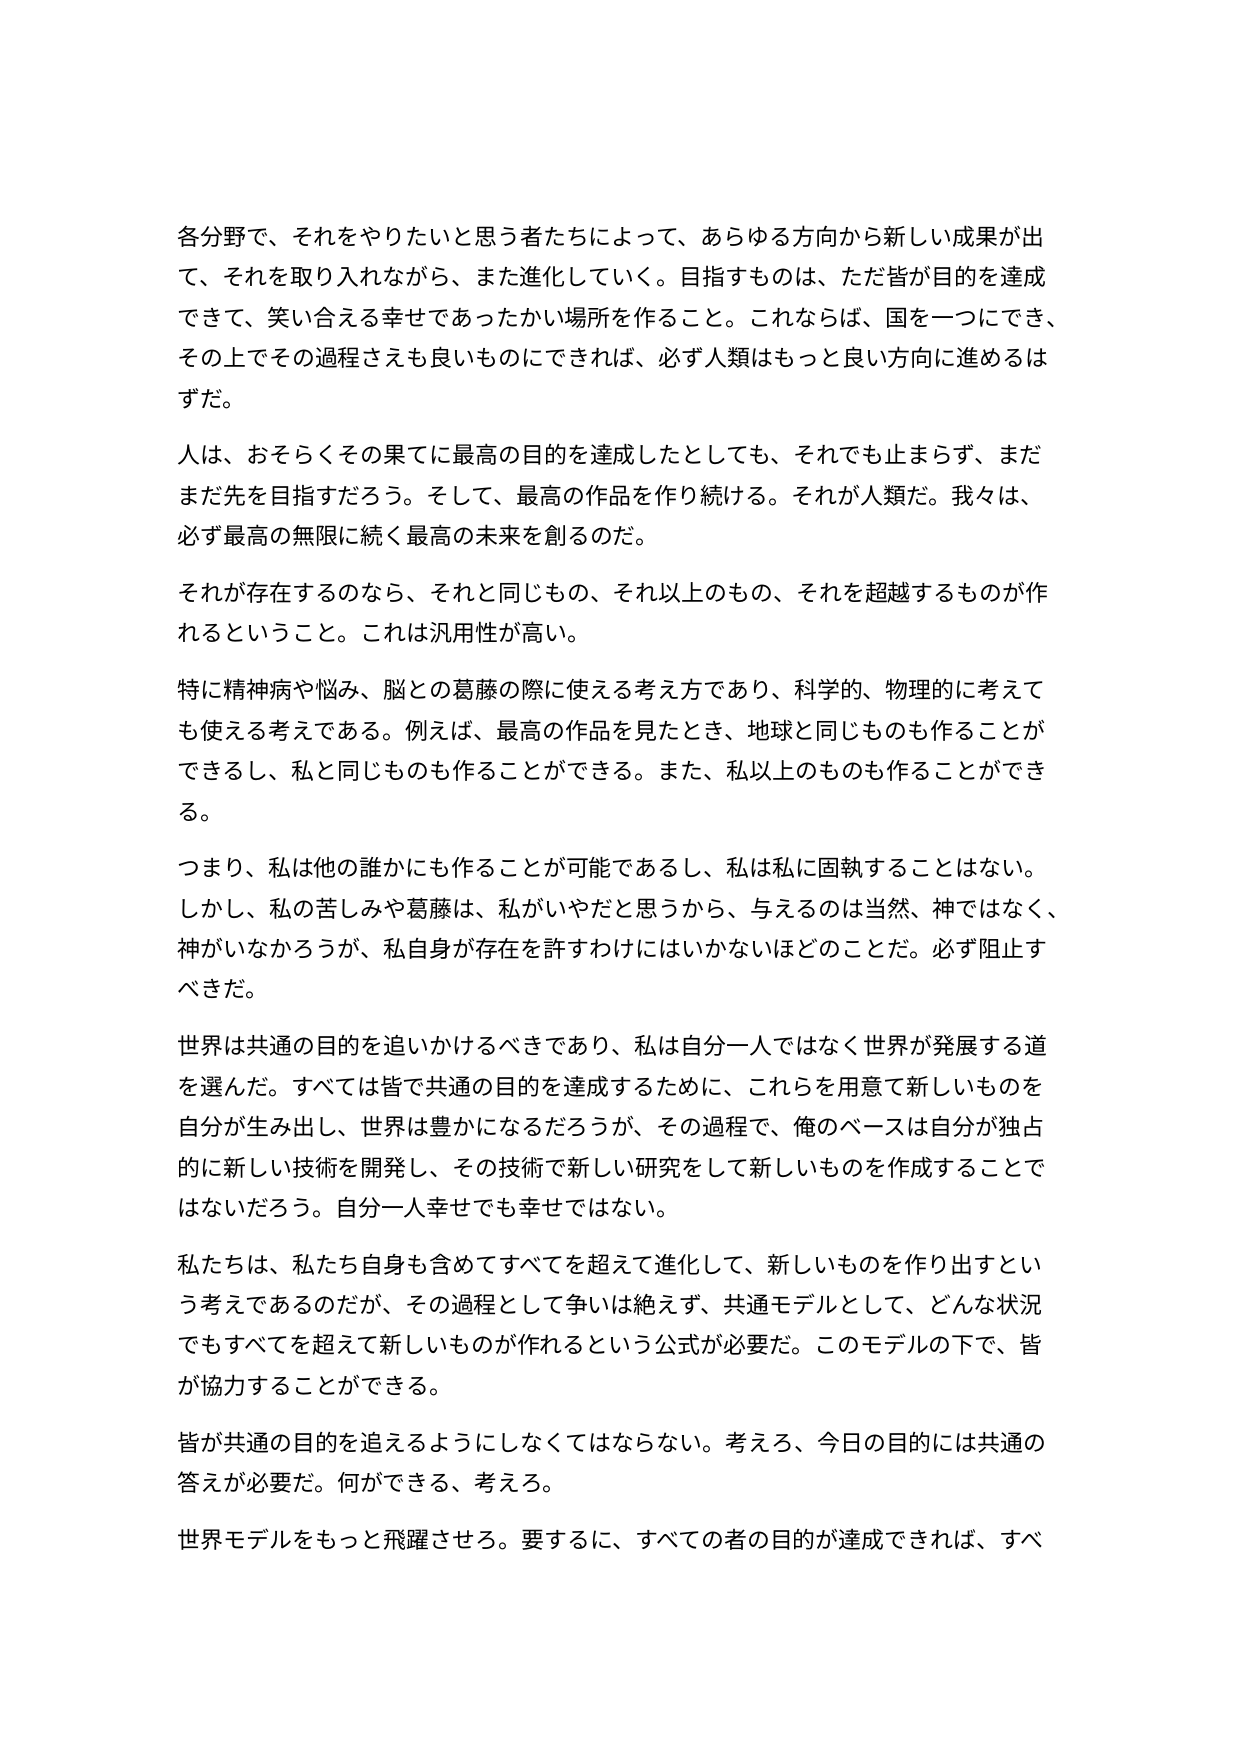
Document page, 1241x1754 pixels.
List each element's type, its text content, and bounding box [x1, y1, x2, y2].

text 皆が共通の目的を追えるようにしなくてはならない。考えろ、今日の目的には共通の答えが必要だ。何ができる、考えろ。 [177, 1422, 1063, 1500]
text つまり、私は他の誰かにも作ることが可能であるし、私は私に固執することはない。しかし、私の苦しみや葛藤は、私がいやだと思うから、与えるのは当然、神ではなく、神がいなかろうが、私自身が存在を許すわけにはいかないほどのことだ。必ず阻止すべきだ。 [177, 848, 1063, 1007]
text 各分野で、それをやりたいと思う者たちによって、あらゆる方向から新しい成果が出て、それを取り入れながら、また進化していく。目指すものは、ただ皆が目的を達成できて、笑い合える幸せであったかい場所を作ること。これならば、国を一つにでき、その上でその過程さえも良いものにできれば、必ず人類はもっと良い方向に進めるはずだ。 [177, 217, 1063, 416]
text 私たちは、私たち自身も含めてすべてを超えて進化して、新しいものを作り出すという考えであるのだが、その過程として争いは絶えず、共通モデルとして、どんな状況でもすべてを超えて新しいものが作れるという公式が必要だ。このモデルの下で、皆が協力することができる。 [177, 1244, 1063, 1403]
text 特に精神病や悩み、脳との葛藤の際に使える考え方であり、科学的、物理的に考えても使える考えである。例えば、最高の作品を見たとき、地球と同じものも作ることができるし、私と同じものも作ることができる。また、私以上のものも作ることができる。 [177, 670, 1063, 829]
text 世界モデルをもっと飛躍させろ。要するに、すべての者の目的が達成できれば、すべてが解決するのだ。すべてが解決するのなら、何ができるだろうか。すべての目的を達成できるのならば、何ができるだろうか。 [177, 1520, 1063, 1557]
text 人は、おそらくその果てに最高の目的を達成したとしても、それでも止まらず、まだまだ先を目指すだろう。そして、最高の作品を作り続ける。それが人類だ。我々は、必ず最高の無限に続く最高の未来を創るのだ。 [177, 435, 1063, 553]
text それが存在するのなら、それと同じもの、それ以上のもの、それを超越するものが作れるということ。これは汎用性が高い。 [177, 573, 1063, 651]
text 世界は共通の目的を追いかけるべきであり、私は自分一人ではなく世界が発展する道を選んだ。すべては皆で共通の目的を達成するために、これらを用意て新しいものを自分が生み出し、世界は豊かになるだろうが、その過程で、俺のベースは自分が独占的に新しい技術を開発し、その技術で新しい研究をして新しいものを作成することではないだろう。自分一人幸せでも幸せではない。 [177, 1026, 1063, 1225]
